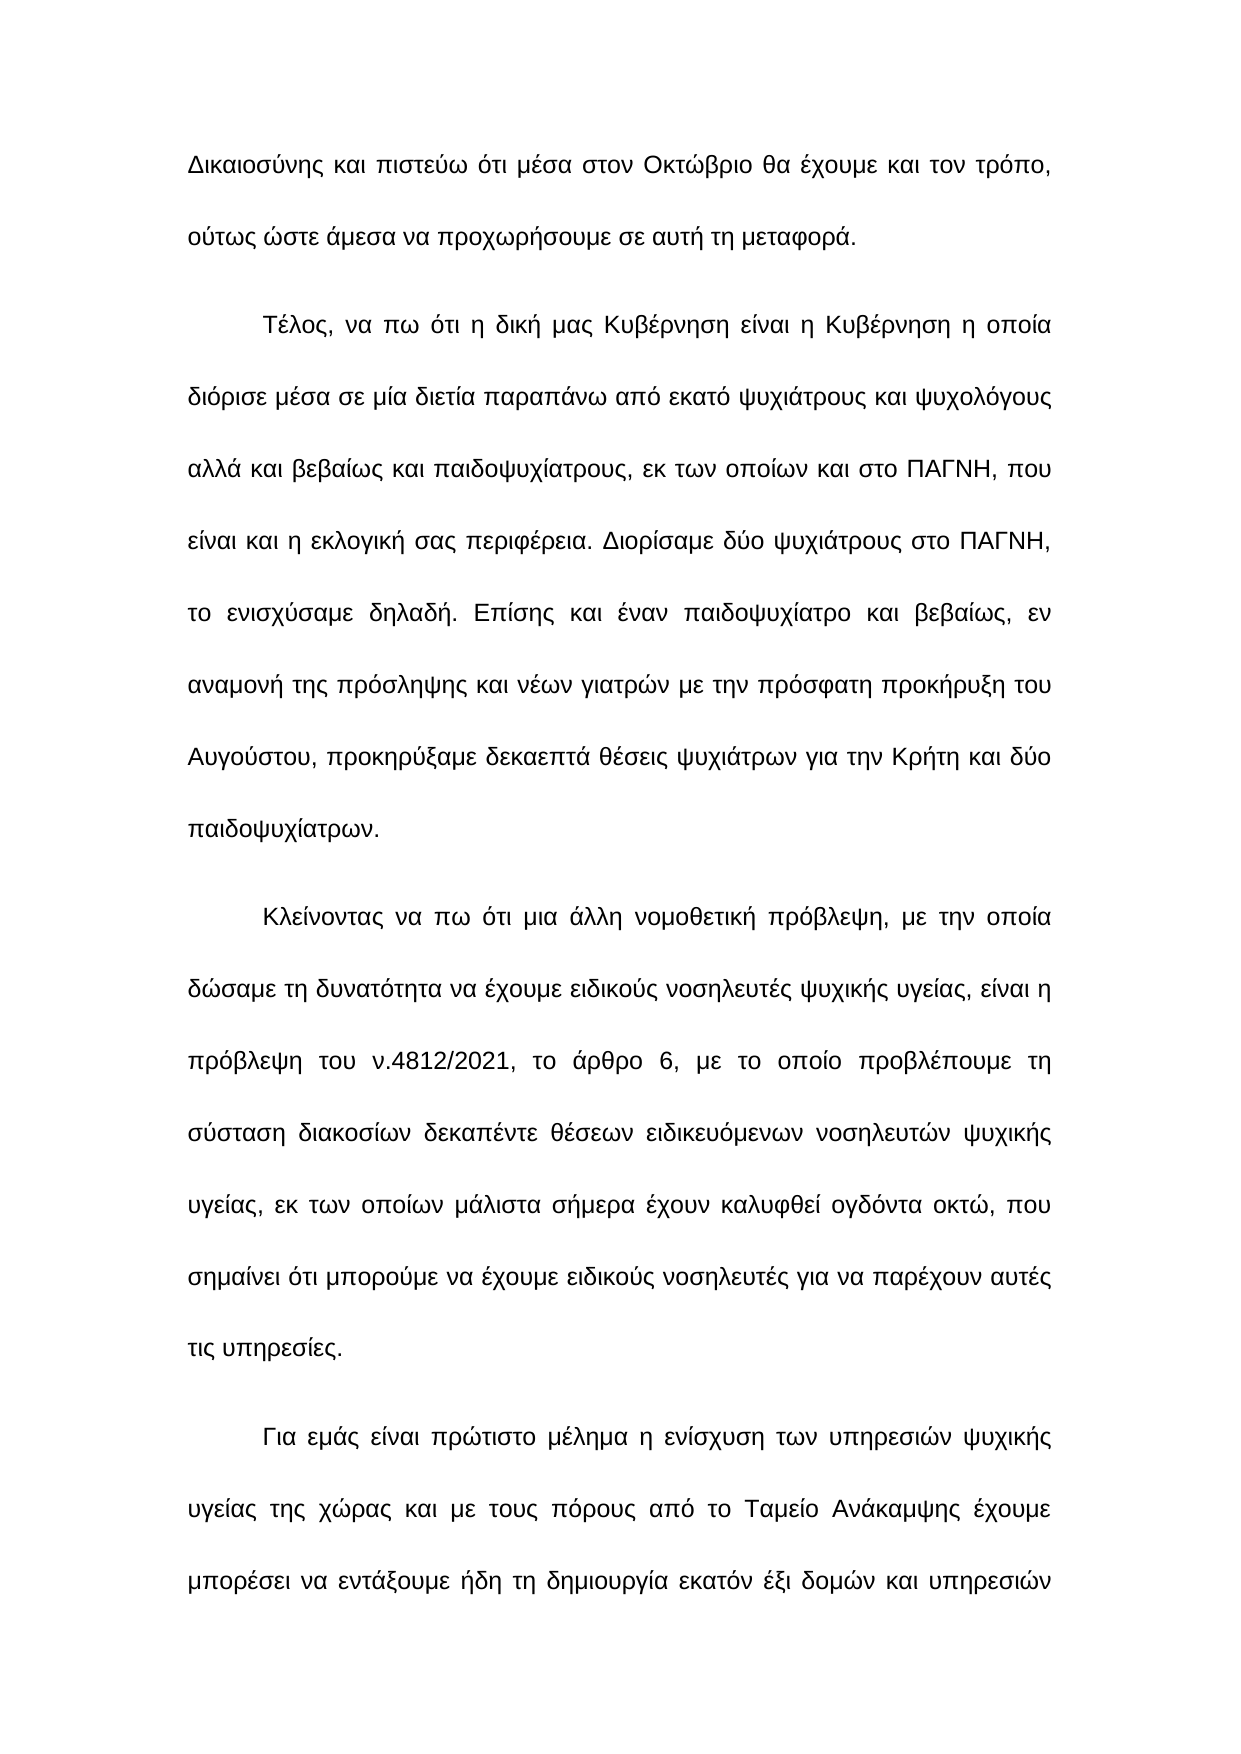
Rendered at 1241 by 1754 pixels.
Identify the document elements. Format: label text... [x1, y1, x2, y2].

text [187, 150, 1053, 251]
text Κλείνοντας να πω ότι μια άλλη νομοθετική πρόβλεψη, με την οποία δώσαμε τη δυνατότητα να έχουμε ειδικούς νοσηλευτές ψυχικής υγείας, είναι η πρόβλεψη του ν.4812/2021, το άρθρο 6, με το οποίο προβλέπουμε τη σύσταση διακοσίων δεκαπέντε θέσεων ειδικευόμενων νοσηλευτών ψυχικής υγείας, εκ των οποίων μάλιστα σήμερα έχουν καλυφθεί ογδόντα οκτώ, που σημαίνει ότι μπορούμε να έχουμε ειδικούς νοσηλευτές για να παρέχουν αυτές τις υπηρεσίες. [187, 902, 1053, 1362]
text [187, 1422, 1053, 1594]
text Τέλος, να πω ότι η δική μας Κυβέρνηση είναι η Κυβέρνηση η οποία διόρισε μέσα σε μία διετία παραπάνω από εκατό ψυχιάτρους και ψυχολόγους αλλά και βεβαίως και παιδοψυχίατρους, εκ των οποίων και στο ΠΑΓΝΗ, που είναι και η εκλογική σας περιφέρεια. Διορίσαμε δύο ψυχιάτρους στο ΠΑΓΝΗ, το ενισχύσαμε δηλαδή. Επίσης και έναν παιδοψυχίατρο και βεβαίως, εν αναμονή της πρόσληψης και νέων γιατρών με την πρόσφατη προκήρυξη του Αυγούστου, προκηρύξαμε δεκαεπτά θέσεις ψυχιάτρων για την Κρήτη και δύο παιδοψυχίατρων. [187, 310, 1053, 842]
